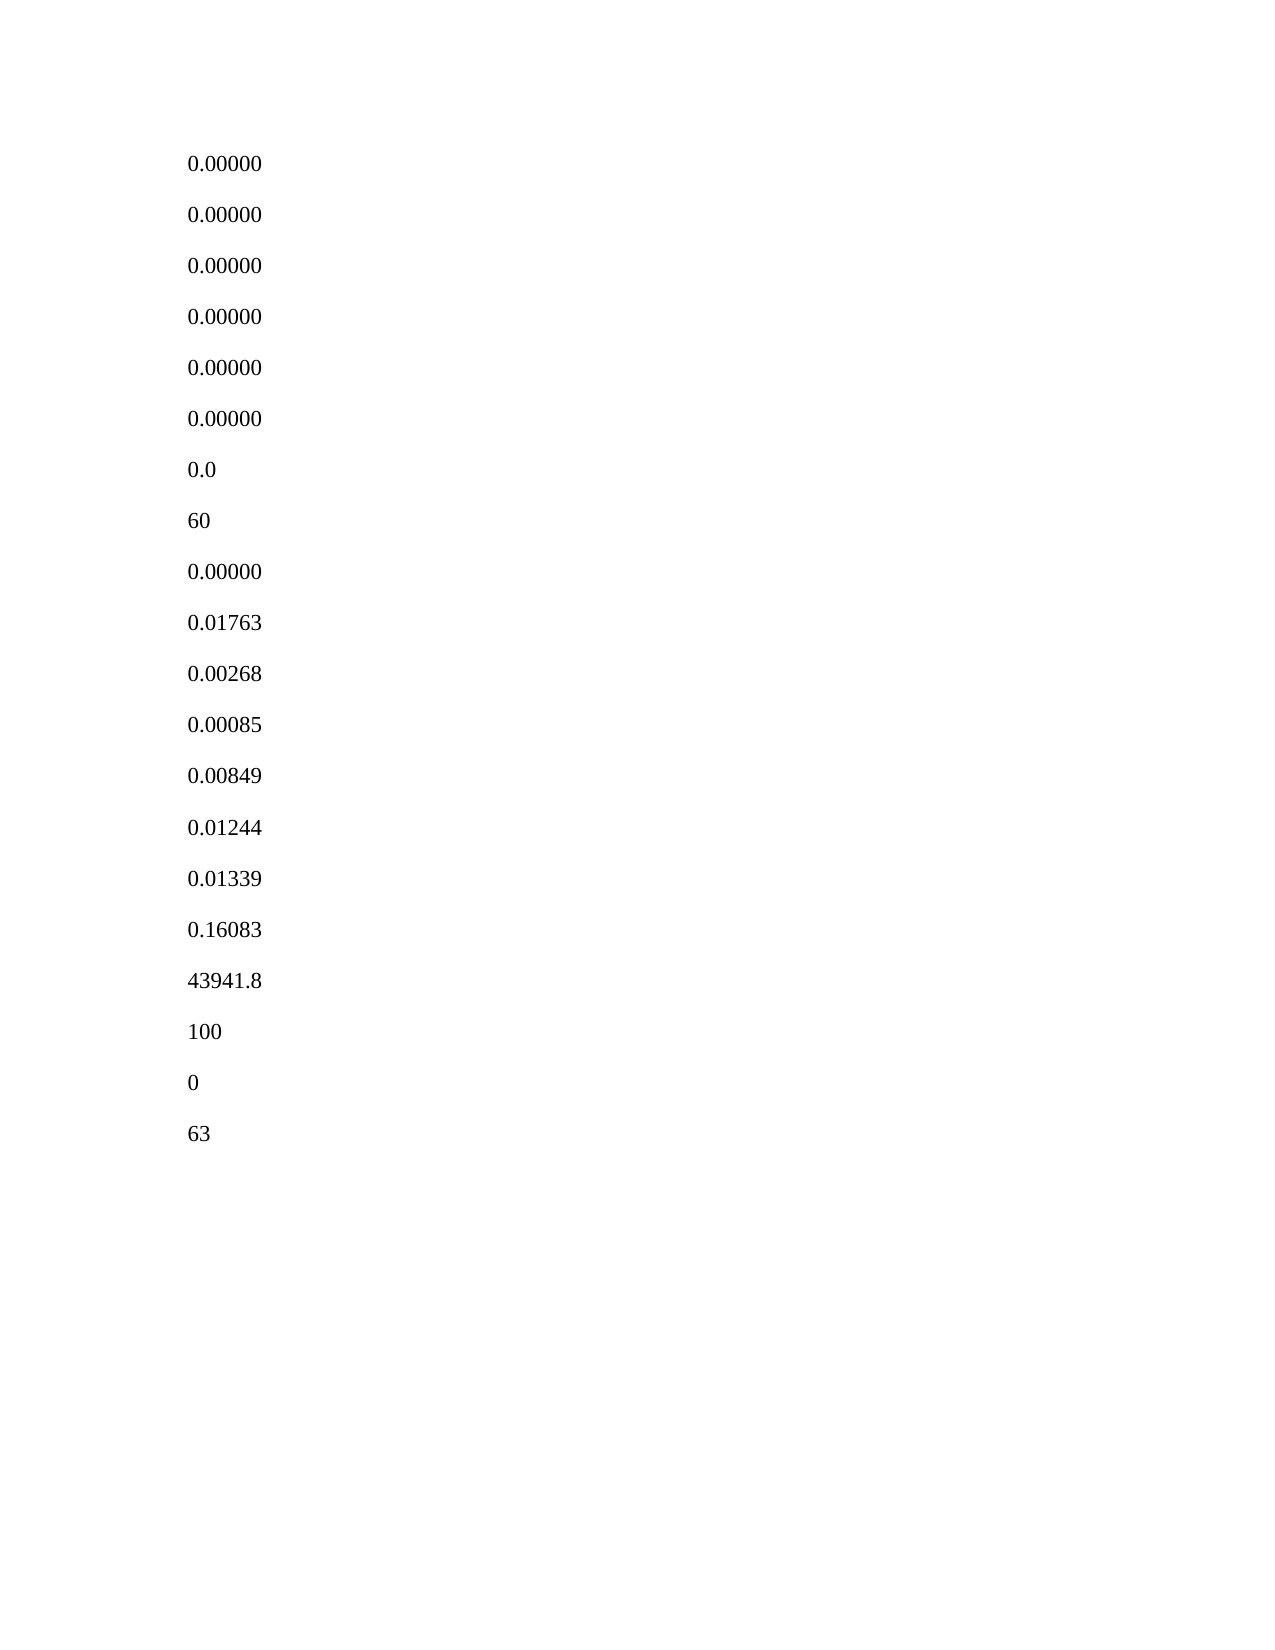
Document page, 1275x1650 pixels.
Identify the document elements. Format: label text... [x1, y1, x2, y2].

table_cell 60 [176, 507, 1076, 558]
table_cell 0.00085 [176, 711, 1076, 762]
table_cell 0.00000 [176, 303, 1076, 354]
table_cell 0.01763 [176, 609, 1076, 660]
table_cell 0.00268 [176, 660, 1076, 711]
table_cell 0.01339 [176, 865, 1076, 916]
table_cell 0.01244 [176, 814, 1076, 864]
table_cell 0.00000 [176, 252, 1076, 303]
table_cell 0.00000 [176, 201, 1076, 252]
table_cell 100 [176, 1018, 1076, 1069]
table_cell 0.00000 [176, 558, 1076, 609]
table_cell 43941.8 [176, 967, 1076, 1018]
table_cell 0 [176, 1069, 1076, 1120]
table_cell 0.00000 [176, 354, 1076, 405]
table_cell 0.16083 [176, 916, 1076, 967]
table_cell 63 [176, 1120, 1076, 1171]
table_cell 0.00000 [176, 405, 1076, 456]
table_cell 0.0 [176, 456, 1076, 507]
table_cell 0.00000 [176, 150, 1076, 201]
table_cell 0.00849 [176, 763, 1076, 813]
